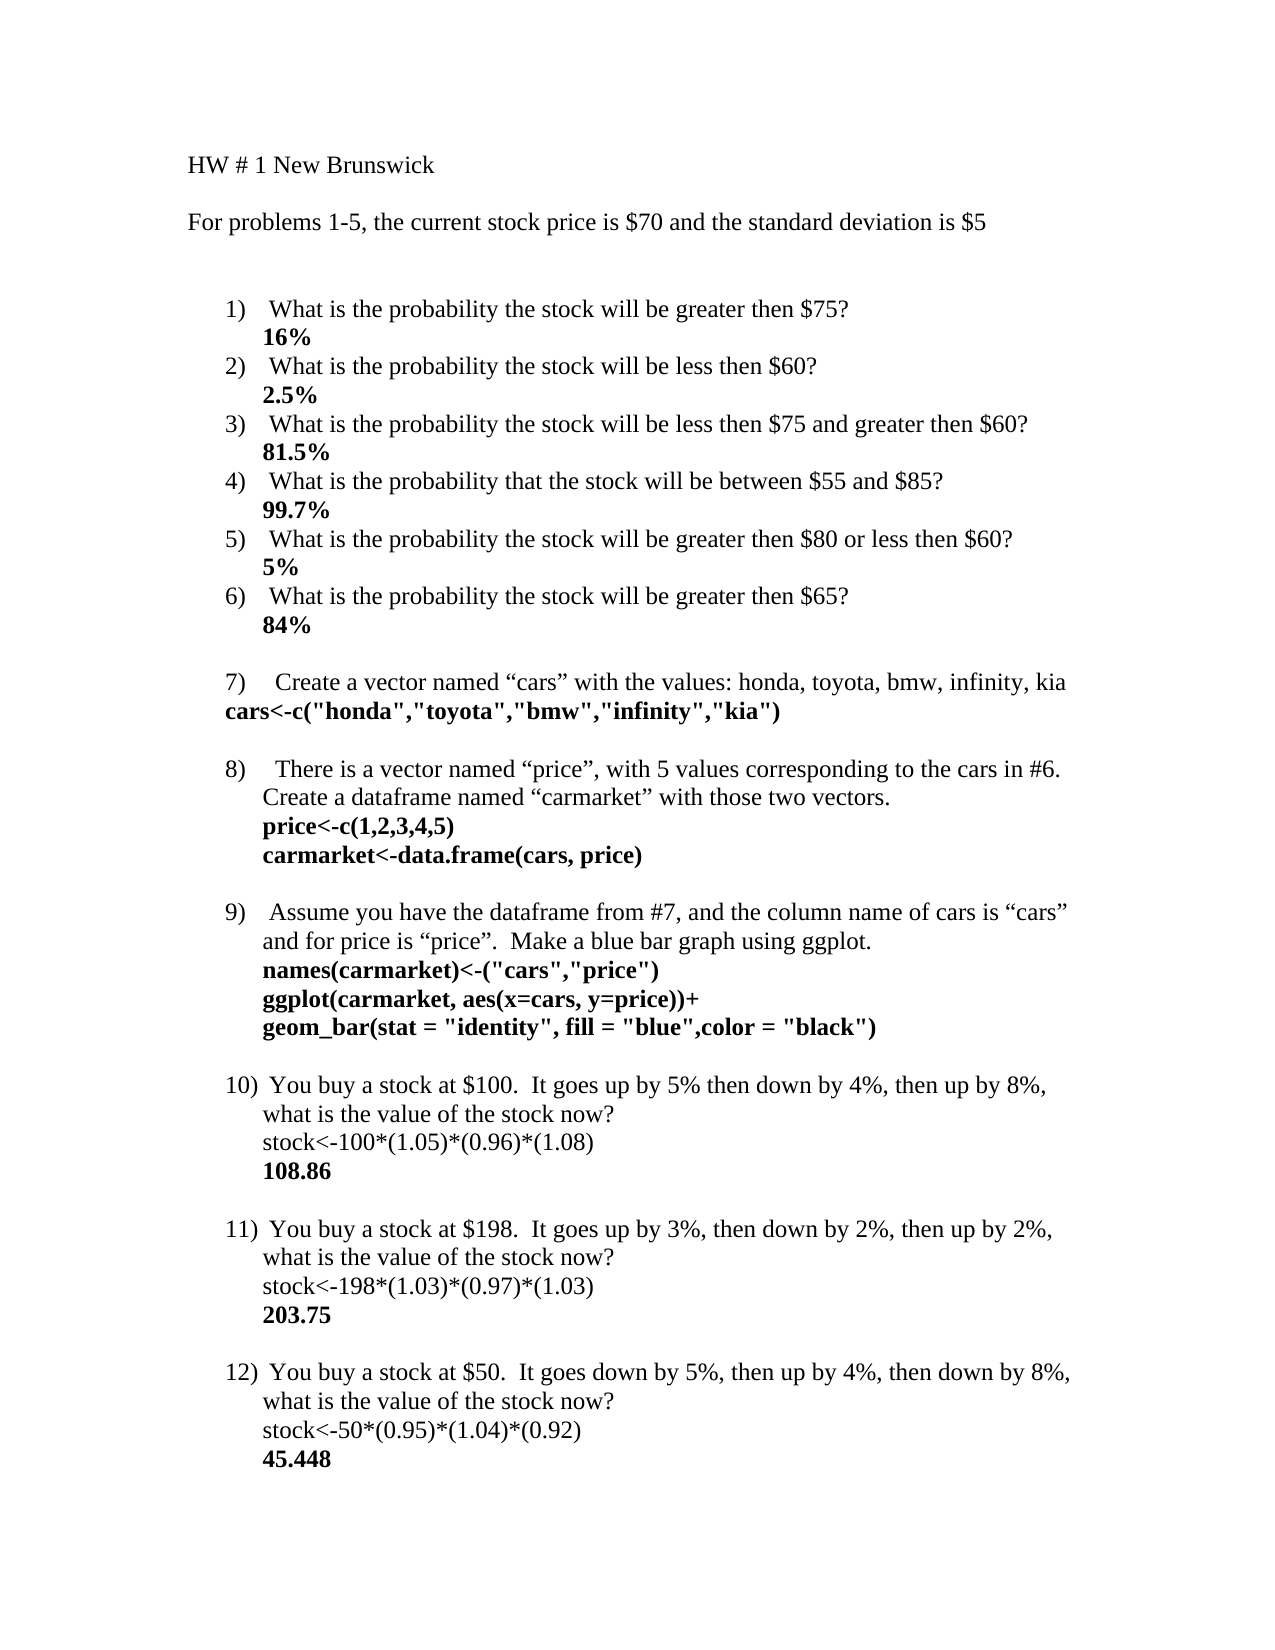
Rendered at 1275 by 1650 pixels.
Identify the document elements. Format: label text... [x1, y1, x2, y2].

text ggplot(carmarket, aes(x=cars, y=price))+ [187, 984, 1087, 1012]
text For problems 1-5, the current stock price is $70 and the standard deviation is $5 [187, 207, 1087, 236]
list 203.75 [262, 1300, 1087, 1329]
list stock<-100*(1.05)*(0.96)*(1.08) [262, 1127, 1087, 1156]
text stock<-50*(0.95)*(1.04)*(0.92) [225, 1415, 1087, 1444]
list Assume you have the dataframe from #7, and the column name of cars is “cars” and for price is “price”. Make a blue bar graph using ggplot. [225, 897, 1087, 955]
list What is the probability the stock will be less then $60? [225, 351, 1087, 380]
list You buy a stock at $100. It goes up by 5% then down by 4%, then up by 8%, what is the value of the stock now? [225, 1070, 1087, 1127]
list carmarket<-data.frame(cars, price) [262, 840, 1087, 869]
list What is the probability the stock will be greater then $80 or less then $60? [225, 524, 1087, 552]
list 84% [262, 610, 1087, 639]
list What is the probability the stock will be greater then $65? [225, 581, 1087, 610]
list There is a vector named “price”, with 5 values corresponding to the cars in #6. Create a dataframe named “carmarket” with those two vectors. [225, 754, 1087, 811]
list 2.5% [262, 380, 1087, 409]
list What is the probability the stock will be greater then $75? [225, 294, 1087, 322]
list You buy a stock at $50. It goes down by 5%, then up by 4%, then down by 8%, what is the value of the stock now? [225, 1357, 1087, 1415]
list What is the probability the stock will be less then $75 and greater then $60? [225, 409, 1087, 437]
list You buy a stock at $198. It goes up by 3%, then down by 2%, then up by 2%, what is the value of the stock now? [225, 1214, 1087, 1271]
list 108.86 [262, 1156, 1087, 1185]
list 99.7% [262, 495, 1087, 524]
text geom_bar(stat = "identity", fill = "blue",color = "black") [187, 1012, 1087, 1041]
list stock<-198*(1.03)*(0.97)*(1.03) [262, 1271, 1087, 1300]
text HW # 1 New Brunswick [187, 150, 1087, 179]
list names(carmarket)<-("cars","price") [262, 955, 1087, 984]
list 5% [262, 552, 1087, 581]
list 16% [262, 322, 1087, 351]
list price<-c(1,2,3,4,5) [262, 811, 1087, 840]
text cars<-c("honda","toyota","bmw","infinity","kia") [187, 696, 1087, 725]
text 45.448 [225, 1444, 1087, 1472]
list Create a vector named “cars” with the values: honda, toyota, bmw, infinity, kia [225, 667, 1087, 696]
list What is the probability that the stock will be between $55 and $85? [225, 466, 1087, 495]
list 81.5% [262, 437, 1087, 466]
